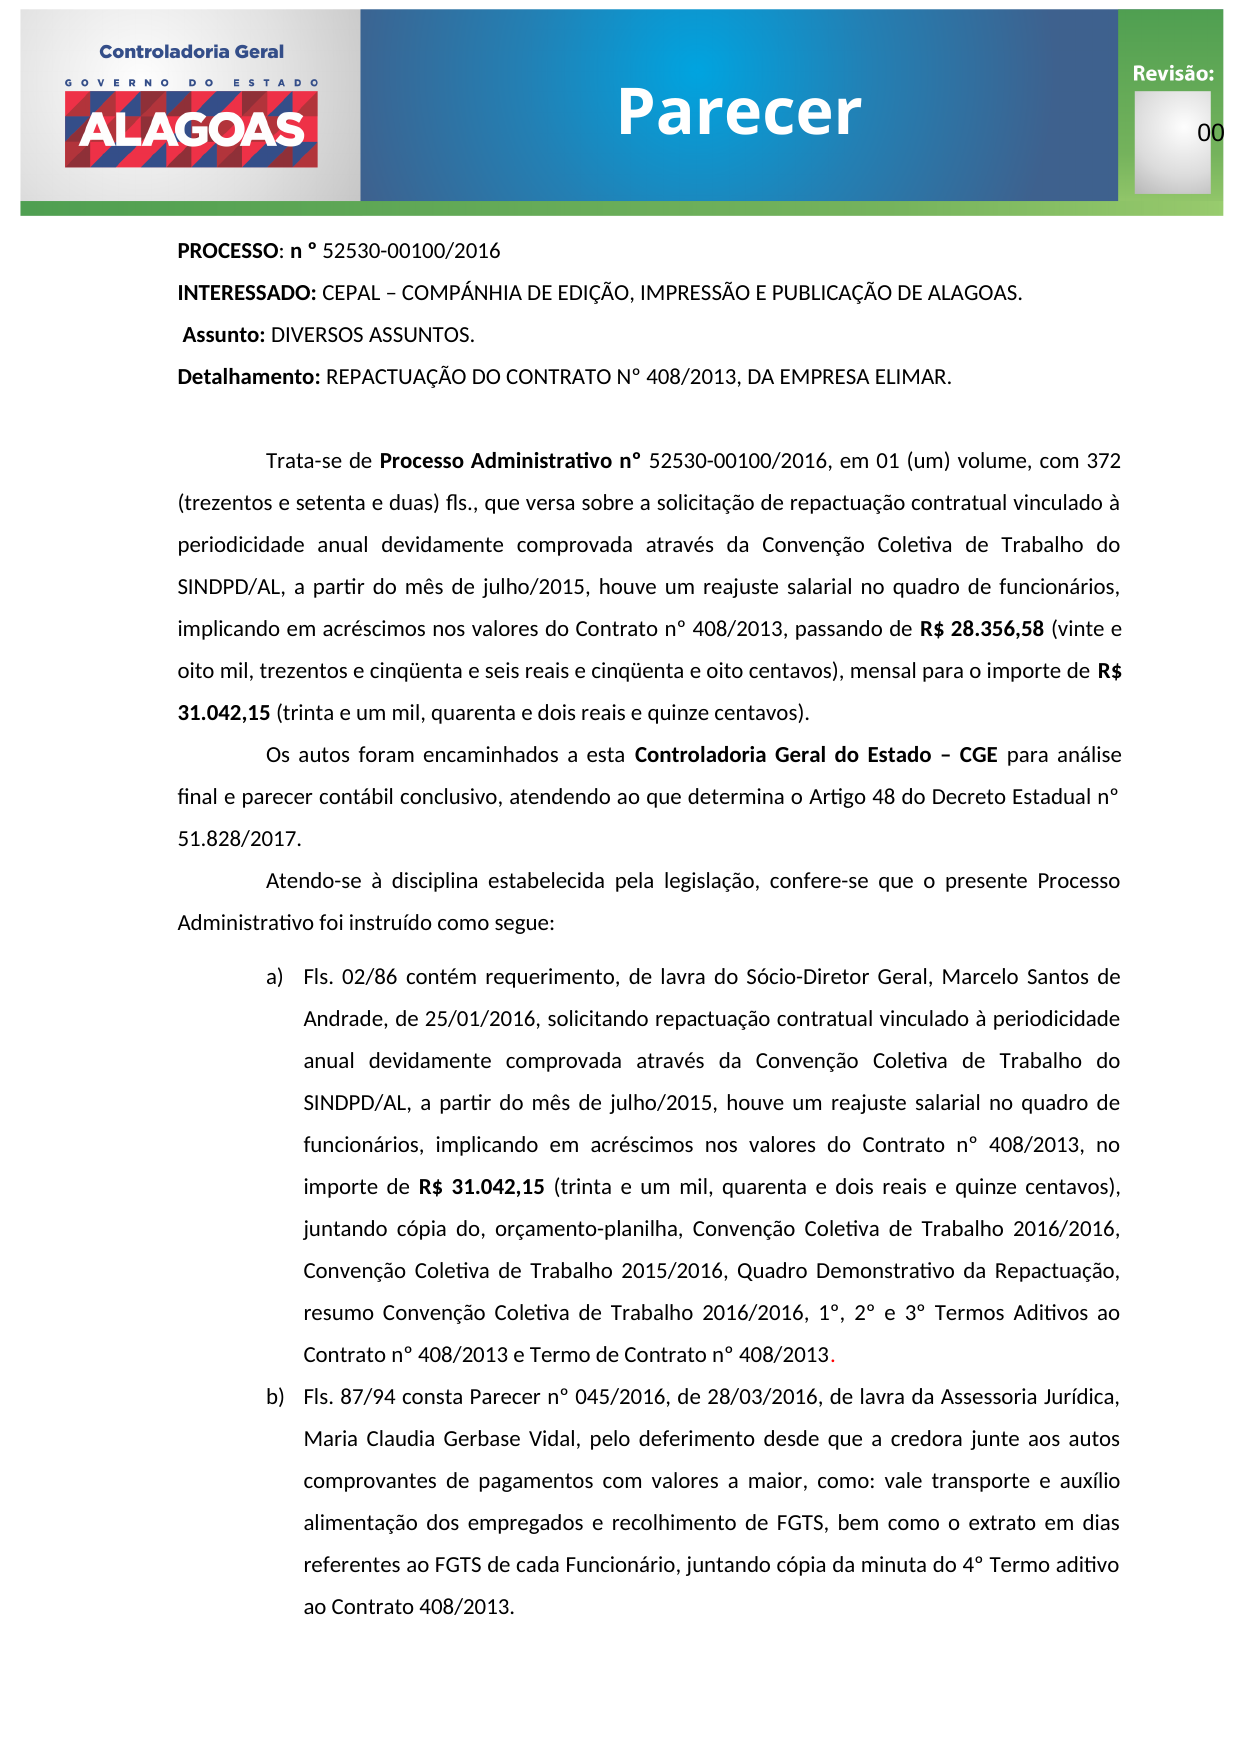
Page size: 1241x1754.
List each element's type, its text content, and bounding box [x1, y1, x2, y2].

text Detalhamento: REPACTUAÇÃO DO CONTRATO Nº 408/2013, DA EMPRESA ELIMAR. [177, 362, 1122, 390]
text PROCESSO: n º 52530-00100/2016 [177, 236, 1122, 264]
picture [20, 9, 1224, 216]
text Assunto: DIVERSOS ASSUNTOS. [177, 320, 1122, 348]
text Trata-se de Processo Administrativo nº 52530-00100/2016, em 01 (um) volume, com 372 (trezentos e setenta e duas) fls., que versa sobre a solicitação de repactuação contratual vinculado à periodicidade anual devidamente comprovada através da Convenção Coletiva de Trabalho do SINDPD/AL, a partir do mês de julho/2015, houve um reajuste salarial no quadro de funcionários, implicando em acréscimos nos valores do Contrato nº 408/2013, passando de R$ 28.356,58 (vinte e oito mil, trezentos e cinqüenta e seis reais e cinqüenta e oito centavos), mensal para o importe de R$ 31.042,15 (trinta e um mil, quarenta e dois reais e quinze centavos). [177, 446, 1122, 726]
picture [1214, 125, 1222, 139]
text Os autos foram encaminhados a esta Controladoria Geral do Estado – CGE para análise final e parecer contábil conclusivo, atendendo ao que determina o Artigo 48 do Decreto Estadual nº 51.828/2017. [177, 740, 1122, 852]
list Fls. 87/94 consta Parecer nº 045/2016, de 28/03/2016, de lavra da Assessoria Jurídica, Maria Claudia Gerbase Vidal, pelo deferimento desde que a credora junte aos autos comprovantes de pagamentos com valores a maior, como: vale transporte e auxílio alimentação dos empregados e recolhimento de FGTS, bem como o extrato em dias referentes ao FGTS de cada Funcionário, juntando cópia da minuta do 4º Termo aditivo ao Contrato 408/2013. [266, 1382, 1122, 1620]
text INTERESSADO: CEPAL – COMPÁNHIA DE EDIÇÃO, IMPRESSÃO E PUBLICAÇÃO DE ALAGOAS. [177, 278, 1122, 306]
list Fls. 02/86 contém requerimento, de lavra do Sócio-Diretor Geral, Marcelo Santos de Andrade, de 25/01/2016, solicitando repactuação contratual vinculado à periodicidade anual devidamente comprovada através da Convenção Coletiva de Trabalho do SINDPD/AL, a partir do mês de julho/2015, houve um reajuste salarial no quadro de funcionários, implicando em acréscimos nos valores do Contrato nº 408/2013, no importe de R$ 31.042,15 (trinta e um mil, quarenta e dois reais e quinze centavos), juntando cópia do, orçamento-planilha, Convenção Coletiva de Trabalho 2016/2016, Convenção Coletiva de Trabalho 2015/2016, Quadro Demonstrativo da Repactuação, resumo Convenção Coletiva de Trabalho 2016/2016, 1º, 2º e 3º Termos Aditivos ao Contrato nº 408/2013 e Termo de Contrato nº 408/2013. [266, 962, 1122, 1368]
text Atendo-se à disciplina estabelecida pela legislação, confere-se que o presente Processo Administrativo foi instruído como segue: [177, 866, 1122, 936]
